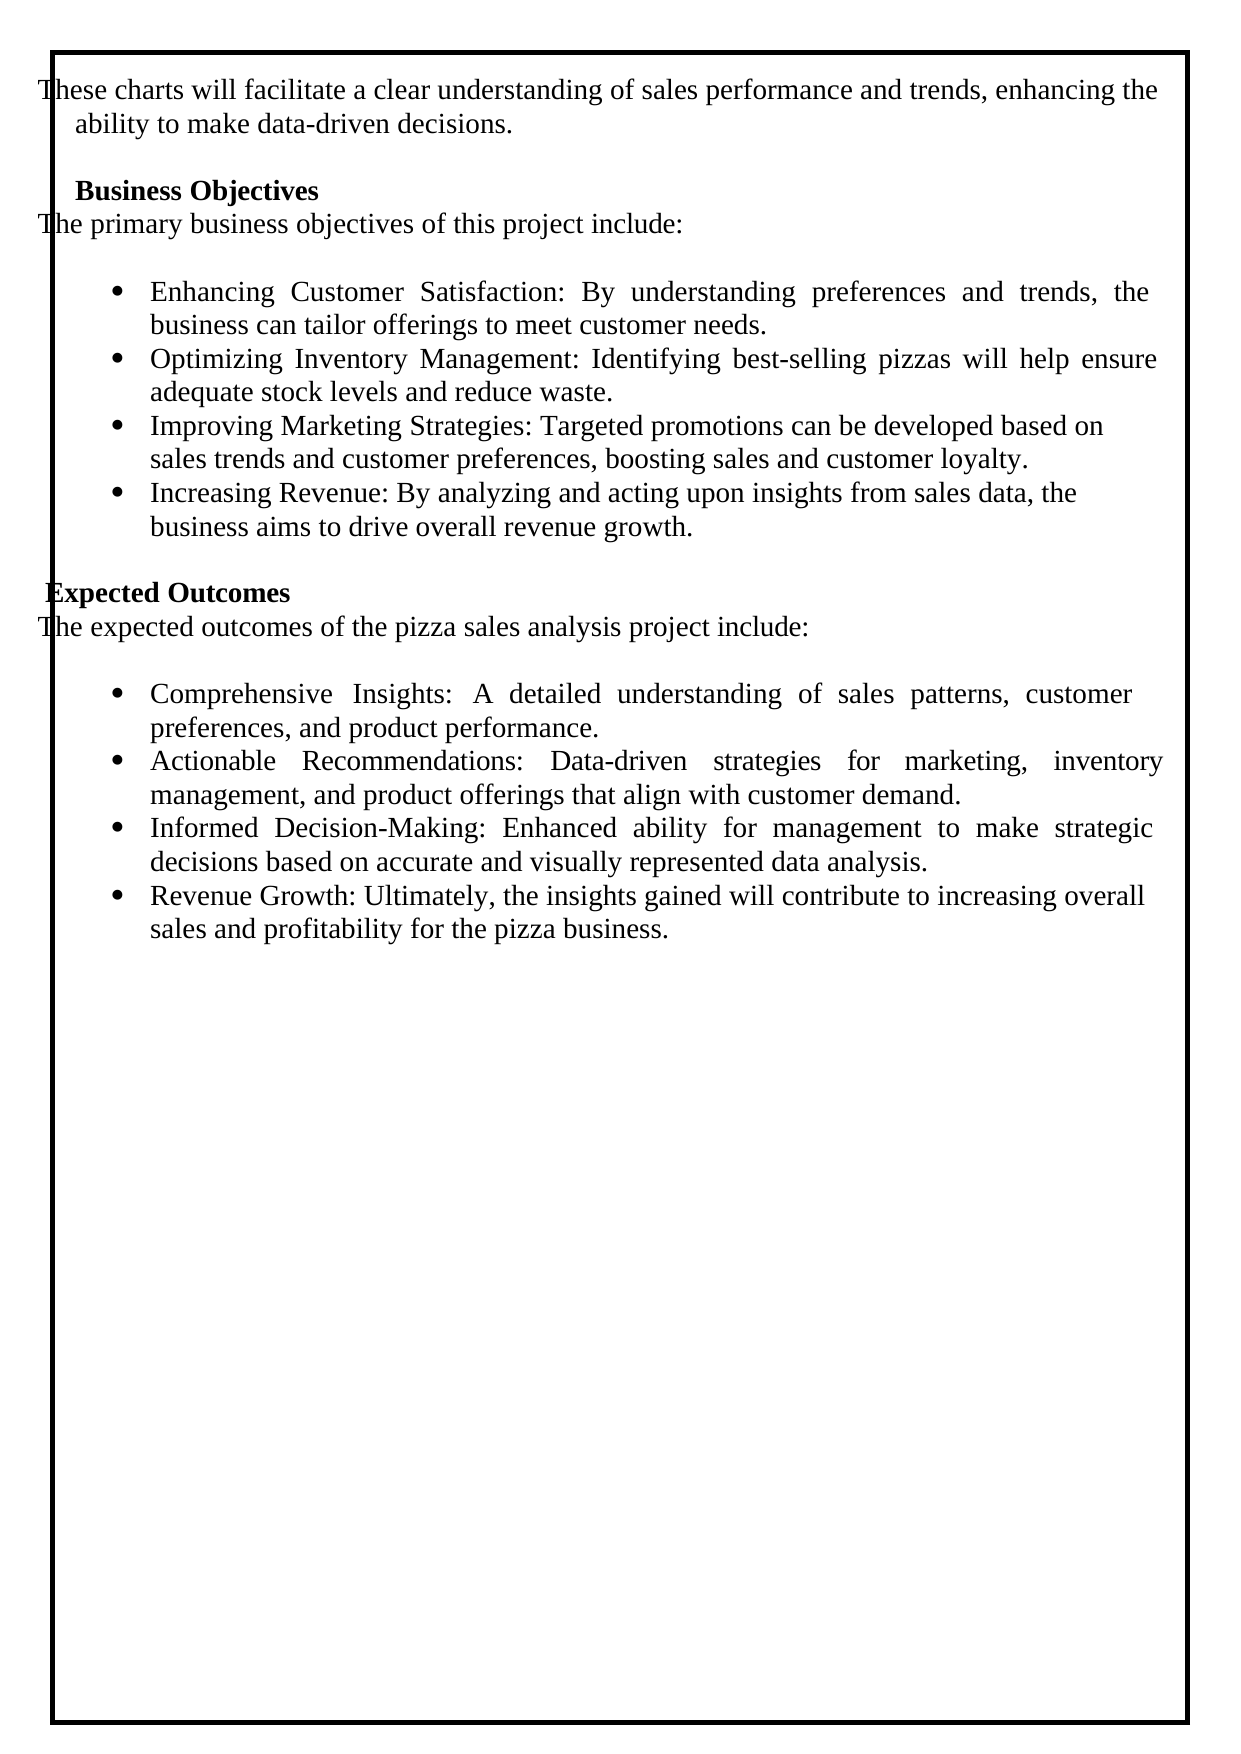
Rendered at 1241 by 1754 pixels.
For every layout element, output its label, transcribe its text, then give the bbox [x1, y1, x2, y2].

list Optimizing Inventory Management: Identifying best-selling pizzas will help ensure adequate stock levels and reduce waste. [112, 341, 1165, 408]
list Enhancing Customer Satisfaction: By understanding preferences and trends, the business can tailor offerings to meet customer needs. [112, 274, 1164, 341]
text These charts will facilitate a clear understanding of sales performance and trends, enhancing the ability to make data-driven decisions. [55, 72, 1166, 139]
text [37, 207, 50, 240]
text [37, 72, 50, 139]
subtitle Expected Outcomes [55, 576, 1166, 609]
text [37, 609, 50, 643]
list Revenue Growth: Ultimately, the insights gained will contribute to increasing overall sales and profitability for the pizza business. [112, 878, 1164, 945]
text The primary business objectives of this project include: [55, 207, 1166, 240]
list Comprehensive Insights: A detailed understanding of sales patterns, customer preferences, and product performance. [112, 676, 1164, 743]
text The expected outcomes of the pizza sales analysis project include: [55, 609, 1166, 643]
list Improving Marketing Strategies: Targeted promotions can be developed based on sales trends and customer preferences, boosting sales and customer loyalty. [112, 408, 1164, 475]
subtitle Business Objectives [75, 173, 1166, 207]
list Informed Decision-Making: Enhanced ability for management to make strategic decisions based on accurate and visually represented data analysis. [112, 810, 1165, 878]
list Increasing Revenue: By analyzing and acting upon insights from sales data, the business aims to drive overall revenue growth. [112, 475, 1164, 542]
list Actionable Recommendations: Data-driven strategies for marketing, inventory management, and product offerings that align with customer demand. [112, 743, 1165, 810]
